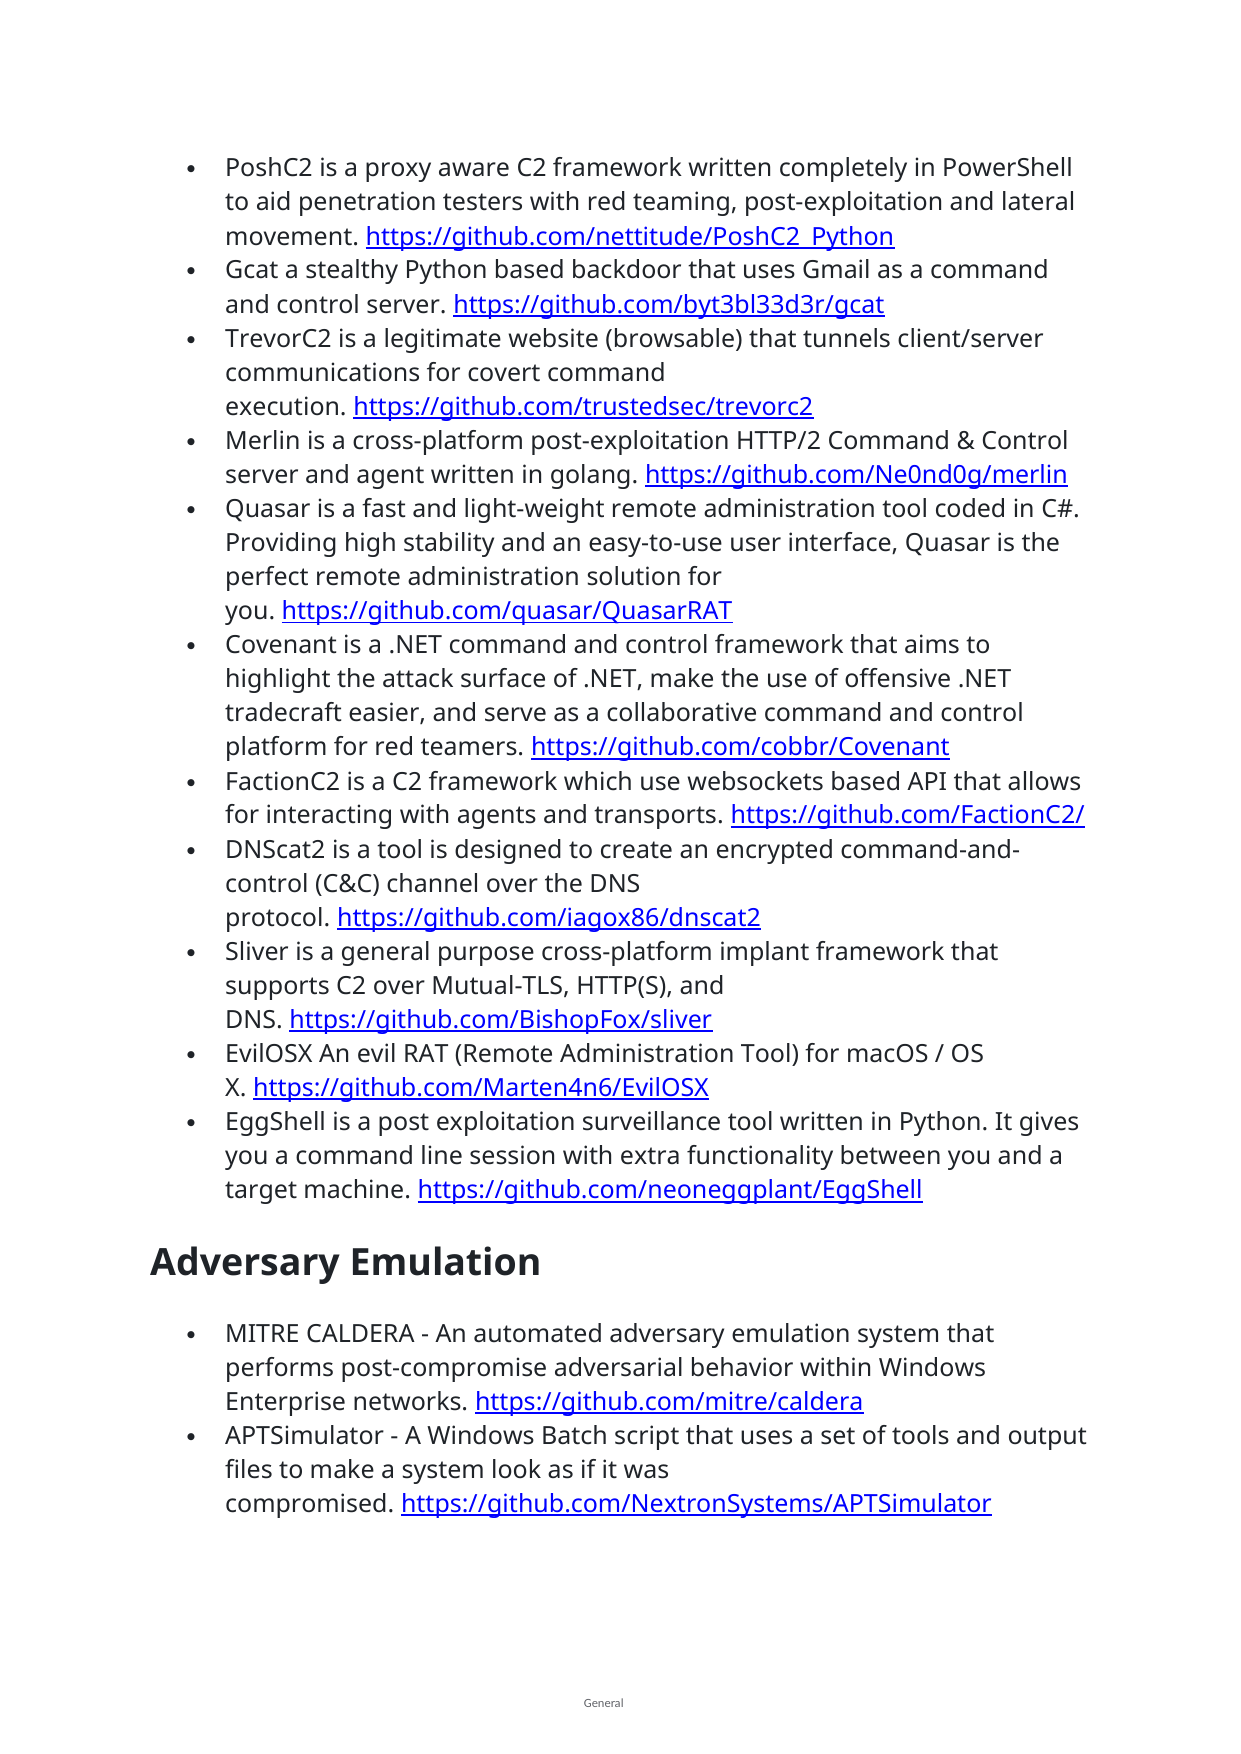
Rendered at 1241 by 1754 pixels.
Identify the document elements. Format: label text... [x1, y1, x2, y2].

list TrevorC2 is a legitimate website (browsable) that tunnels client/server communications for covert command execution. https://github.com/trustedsec/trevorc2 [187, 320, 1090, 422]
list DNScat2 is a tool is designed to create an encrypted command-and-control (C&C) channel over the DNS protocol. https://github.com/iagox86/dnscat2 [187, 831, 1090, 933]
list MITRE CALDERA - An automated adversary emulation system that performs post-compromise adversarial behavior within Windows Enterprise networks. https://github.com/mitre/caldera [187, 1315, 1090, 1417]
list Covenant is a .NET command and control framework that aims to highlight the attack surface of .NET, make the use of offensive .NET tradecraft easier, and serve as a collaborative command and control platform for red teamers. https://github.com/cobbr/Covenant [187, 627, 1090, 763]
list Gcat a stealthy Python based backdoor that uses Gmail as a command and control server. https://github.com/byt3bl33d3r/gcat [187, 252, 1090, 320]
text Adversary Emulation [150, 1235, 1090, 1286]
list Sliver is a general purpose cross-platform implant framework that supports C2 over Mutual-TLS, HTTP(S), and DNS. https://github.com/BishopFox/sliver [187, 933, 1090, 1036]
list EggShell is a post exploitation surveillance tool written in Python. It gives you a command line session with extra functionality between you and a target machine. https://github.com/neoneggplant/EggShell [187, 1104, 1090, 1206]
list Quasar is a fast and light-weight remote administration tool coded in C#. Providing high stability and an easy-to-use user interface, Quasar is the perfect remote administration solution for you. https://github.com/quasar/QuasarRAT [187, 491, 1090, 627]
list Merlin is a cross-platform post-exploitation HTTP/2 Command & Control server and agent written in golang. https://github.com/Ne0nd0g/merlin [187, 422, 1090, 491]
list FactionC2 is a C2 framework which use websockets based API that allows for interacting with agents and transports. https://github.com/FactionC2/ [187, 763, 1090, 831]
list EvilOSX An evil RAT (Remote Administration Tool) for macOS / OS X. https://github.com/Marten4n6/EvilOSX [187, 1036, 1090, 1104]
list PoshC2 is a proxy aware C2 framework written completely in PowerShell to aid penetration testers with red teaming, post-exploitation and lateral movement. https://github.com/nettitude/PoshC2_Python [187, 150, 1090, 252]
list APTSimulator - A Windows Batch script that uses a set of tools and output files to make a system look as if it was compromised. https://github.com/NextronSystems/APTSimulator [187, 1417, 1090, 1520]
